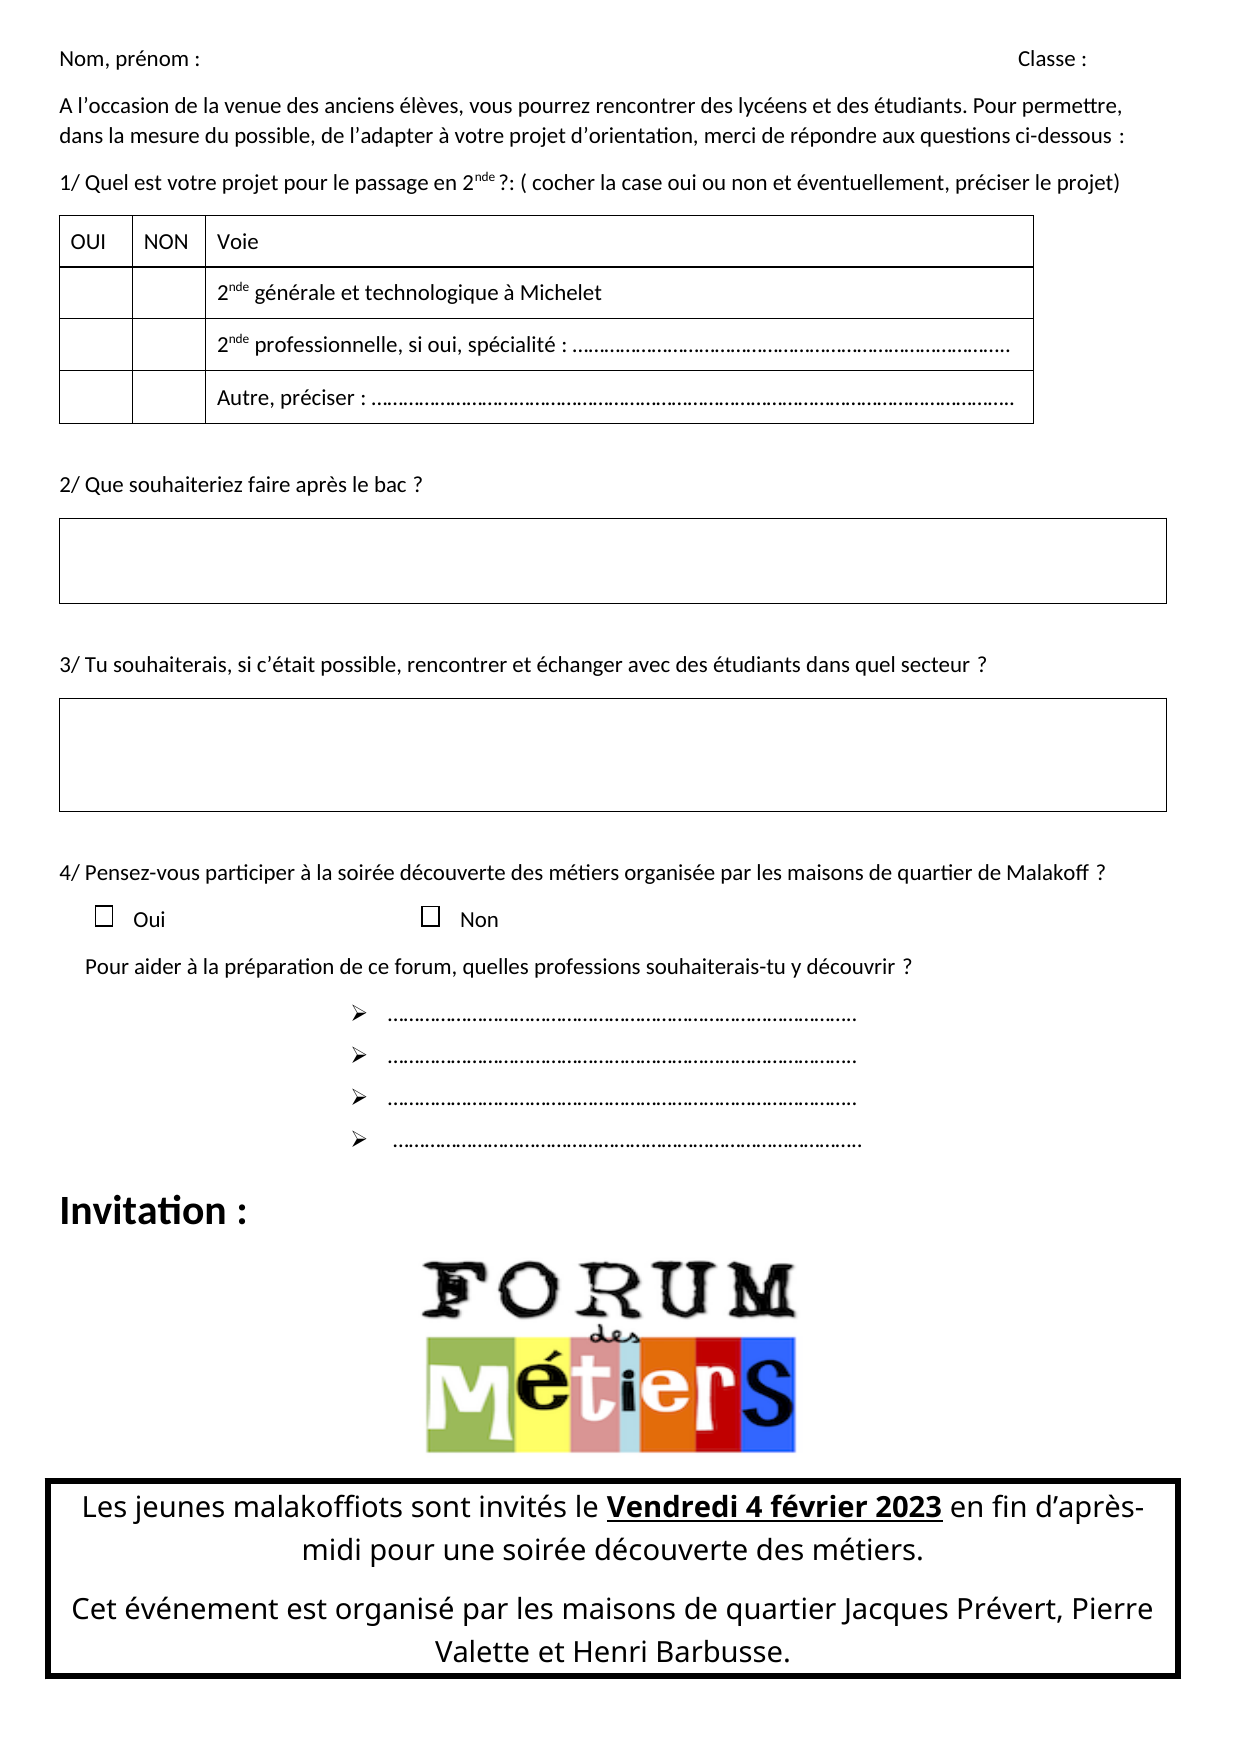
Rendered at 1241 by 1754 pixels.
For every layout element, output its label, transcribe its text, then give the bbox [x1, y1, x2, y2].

list …………………………………………………………………………….. [350, 999, 1167, 1027]
table_cell Autre, préciser : ………………………………………………………………………………………………………….. [206, 371, 1033, 423]
text 4/ Pensez-vous participer à la soirée découverte des métiers organisée par les maisons de quartier de Malakoff ? [59, 858, 1167, 886]
table_cell [60, 371, 132, 423]
table_header [60, 699, 1166, 811]
text 1/ Quel est votre projet pour le passage en 2nde ?: ( cocher la case oui ou non et éventuellement, préciser le projet) [59, 168, 1167, 196]
picture [417, 1255, 808, 1460]
list …………………………………………………………………………….. [350, 1083, 1167, 1111]
table_header NON [133, 216, 205, 266]
text 2/ Que souhaiteriez faire après le bac ? [59, 471, 1167, 499]
text A l’occasion de la venue des anciens élèves, vous pourrez rencontrer des lycéens et des étudiants. Pour permettre, dans la mesure du possible, de l’adapter à votre projet d’orientation, merci de répondre aux questions ci-dessous : [59, 91, 1167, 149]
table_cell [60, 319, 132, 370]
table_cell [133, 371, 205, 423]
text Oui Non [59, 905, 1167, 933]
list …………………………………………………………………………….. [350, 1041, 1167, 1069]
text Invitation : [59, 1184, 1167, 1234]
table_cell [60, 268, 132, 317]
text 3/ Tu souhaiterais, si c’était possible, rencontrer et échanger avec des étudiants dans quel secteur ? [59, 651, 1167, 678]
text Pour aider à la préparation de ce forum, quelles professions souhaiterais-tu y découvrir ? [59, 952, 1167, 980]
text Les jeunes malakoffiots sont invités le Vendredi 4 février 2023 en fin d’après-midi pour une soirée découverte des métiers. [51, 1484, 1175, 1569]
text Cet événement est organisé par les maisons de quartier Jacques Prévert, Pierre Valette et Henri Barbusse. [51, 1580, 1175, 1673]
table_cell [133, 268, 205, 317]
text Nom, prénom : Classe : [59, 44, 1167, 72]
table_cell [133, 319, 205, 370]
table_header Voie [206, 216, 1033, 266]
list …………………………………………………………………………….. [350, 1125, 1167, 1153]
table_cell 2nde professionnelle, si oui, spécialité : ……………………………………………………………………….. [206, 319, 1033, 370]
table_header [60, 519, 1166, 603]
table_cell 2nde générale et technologique à Michelet [206, 268, 1033, 317]
table_header OUI [60, 216, 132, 266]
